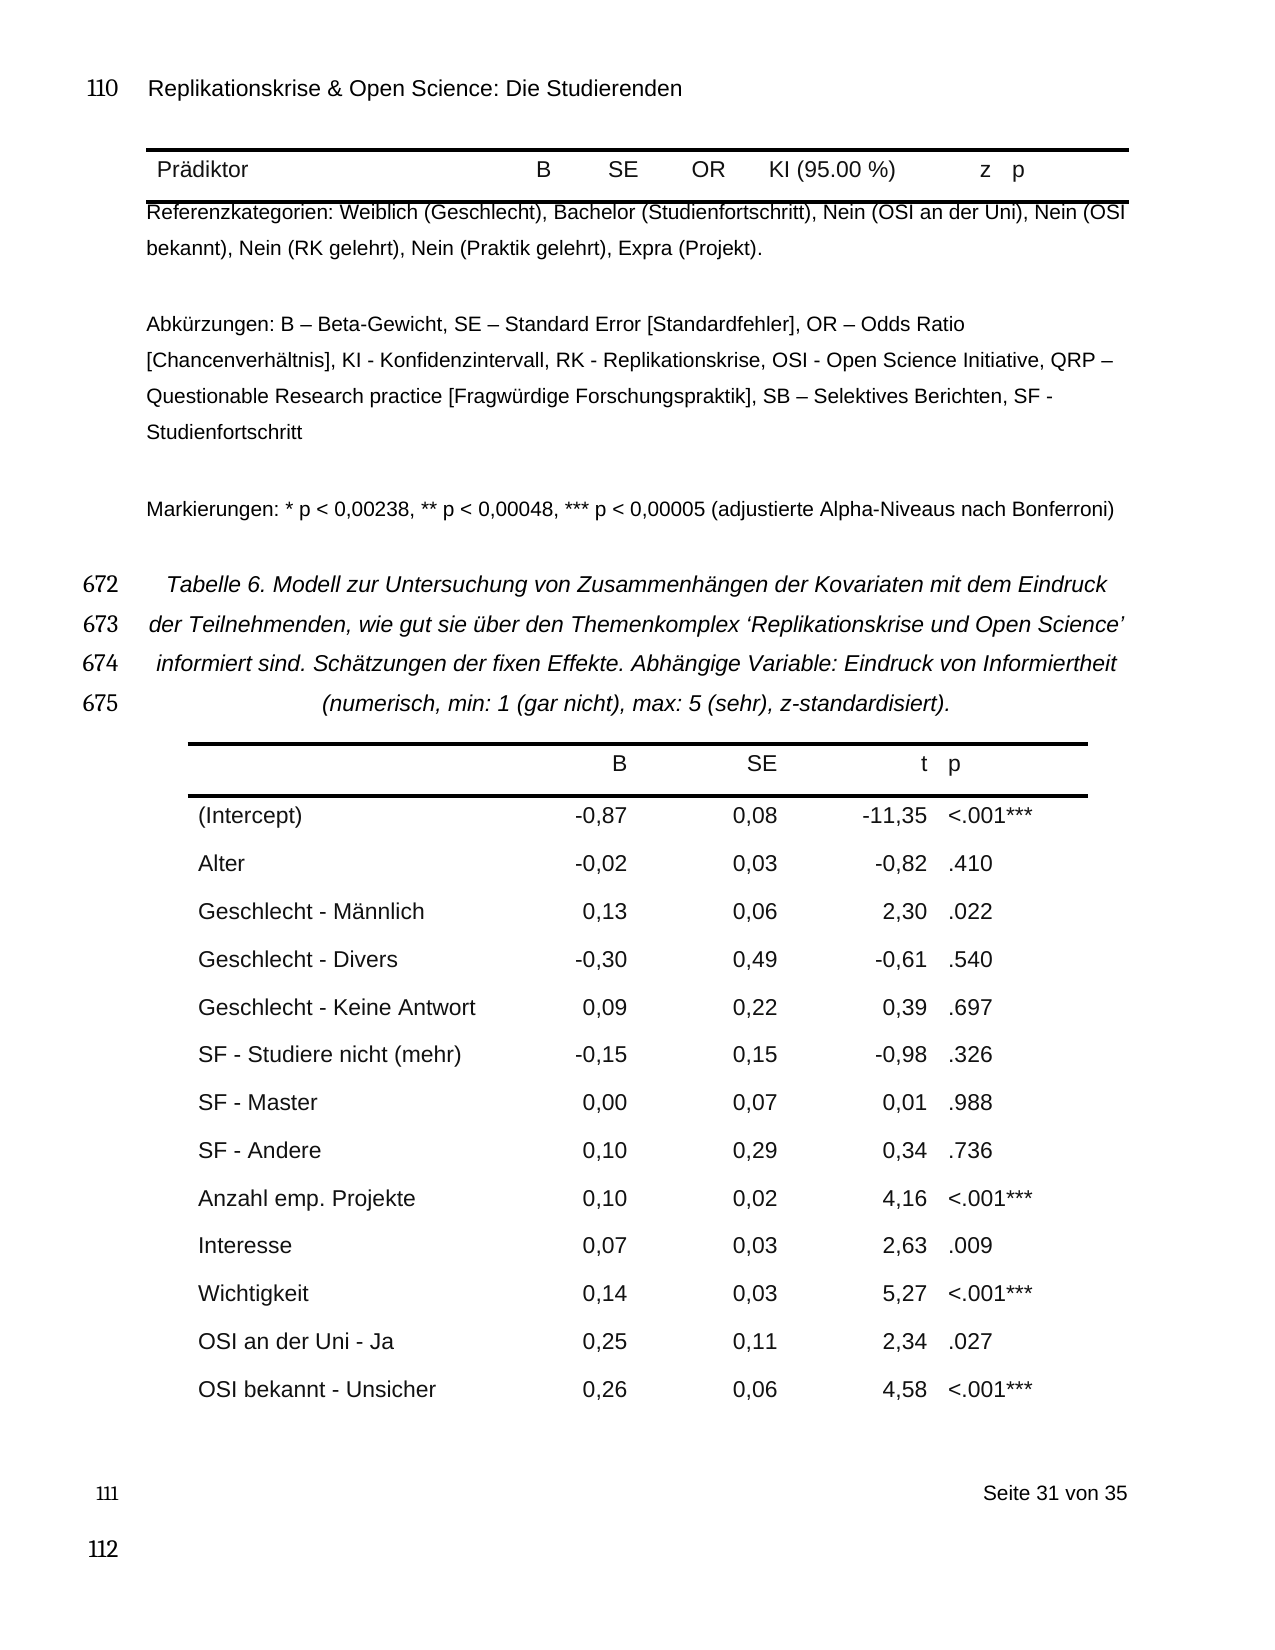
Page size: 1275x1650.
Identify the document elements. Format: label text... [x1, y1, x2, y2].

table_cell 4,58 [788, 1372, 937, 1419]
table_cell <.001*** [938, 798, 1087, 846]
table_cell 4,16 [788, 1181, 937, 1228]
table_cell -0,87 [488, 798, 637, 846]
table_cell <.001*** [938, 1276, 1087, 1324]
table_header B [466, 152, 561, 199]
table_cell .326 [938, 1037, 1087, 1085]
table_cell Geschlecht - Divers [188, 941, 487, 989]
table_cell .540 [938, 941, 1087, 989]
table_cell 2,63 [788, 1228, 937, 1276]
table_cell 0,06 [638, 894, 787, 941]
table_cell Anzahl emp. Projekte [188, 1181, 487, 1228]
table_cell 0,14 [488, 1276, 637, 1324]
table_cell .736 [938, 1133, 1087, 1181]
table_header p [938, 746, 1087, 794]
table_cell 0,01 [788, 1085, 937, 1133]
table_header SE [638, 746, 787, 794]
table_cell 0,10 [488, 1181, 637, 1228]
table_cell -11,35 [788, 798, 937, 846]
table_cell 0,29 [638, 1133, 787, 1181]
table_header OR [649, 152, 736, 199]
table_header SE [561, 152, 649, 199]
table_cell -0,15 [488, 1037, 637, 1085]
table_cell Wichtigkeit [188, 1276, 487, 1324]
table_cell 0,15 [638, 1037, 787, 1085]
table_cell 0,07 [488, 1228, 637, 1276]
table_cell <.001*** [938, 1372, 1087, 1419]
table_cell 0,00 [488, 1085, 637, 1133]
table_cell Geschlecht - Keine Antwort [188, 989, 487, 1037]
table_cell Interesse [188, 1228, 487, 1276]
table_cell 0,07 [638, 1085, 787, 1133]
table_cell 5,27 [788, 1276, 937, 1324]
table_cell OSI an der Uni - Ja [188, 1324, 487, 1372]
table_cell .697 [938, 989, 1087, 1037]
table_cell 0,13 [488, 894, 637, 941]
table_cell -0,98 [788, 1037, 937, 1085]
table_cell (Intercept) [188, 798, 487, 846]
table_header KI (95.00 %) [736, 152, 906, 199]
table_cell 0,10 [488, 1133, 637, 1181]
table_cell .022 [938, 894, 1087, 941]
table_header Prädiktor [146, 152, 466, 199]
table_cell SF - Andere [188, 1133, 487, 1181]
table_header z [906, 152, 1001, 199]
table_cell .009 [938, 1228, 1087, 1276]
table_cell Referenzkategorien: Weiblich (Geschlecht), Bachelor (Studienfortschritt), Nein (OSI an der Uni), Nein (OSI bekannt), Nein (RK gelehrt), Nein (Praktik gelehrt), Expra (Projekt). [146, 204, 1129, 312]
table_cell Geschlecht - Männlich [188, 894, 487, 941]
table_cell .410 [938, 846, 1087, 894]
table_cell 0,03 [638, 846, 787, 894]
text Tabelle 6. Modell zur Untersuchung von Zusammenhängen der Kovariaten mit dem Eindruck der Teilnehmenden, wie gut sie über den Themenkomplex ‘Replikationskrise und Open Science’ informiert sind. Schätzungen der fixen Effekte. Abhängige Variable: Eindruck von Informiertheit (numerisch, min: 1 (gar nicht), max: 5 (sehr), z-standardisiert). [148, 571, 1127, 716]
table_cell 0,49 [638, 941, 787, 989]
table_cell Abkürzungen: B – Beta-Gewicht, SE – Standard Error [Standardfehler], OR – Odds Ratio [Chancenverhältnis], KI - Konfidenzintervall, RK - Replikationskrise, OSI - Open Science Initiative, QRP – Questionable Research practice [Fragwürdige Forschungspraktik], SB – Selektives Berichten, SF - Studienfortschritt [146, 312, 1129, 496]
table_cell -0,02 [488, 846, 637, 894]
table_header p [1001, 152, 1129, 199]
table_cell 0,22 [638, 989, 787, 1037]
table_cell 0,26 [488, 1372, 637, 1419]
table_cell SF - Studiere nicht (mehr) [188, 1037, 487, 1085]
table_header t [788, 746, 937, 794]
table_cell OSI bekannt - Unsicher [188, 1372, 487, 1419]
table_cell 2,30 [788, 894, 937, 941]
table_cell Alter [188, 846, 487, 894]
table_header [188, 746, 487, 794]
table_cell 0,11 [638, 1324, 787, 1372]
table_cell -0,30 [488, 941, 637, 989]
table_cell 0,25 [488, 1324, 637, 1372]
table_cell 0,03 [638, 1276, 787, 1324]
table_cell 0,39 [788, 989, 937, 1037]
table_cell .027 [938, 1324, 1087, 1372]
table_cell 0,09 [488, 989, 637, 1037]
table_cell 0,06 [638, 1372, 787, 1419]
table_cell .988 [938, 1085, 1087, 1133]
table_cell 2,34 [788, 1324, 937, 1372]
table_header B [488, 746, 637, 794]
table_cell 0,03 [638, 1228, 787, 1276]
table_cell <.001*** [938, 1181, 1087, 1228]
table_cell 0,02 [638, 1181, 787, 1228]
table_cell -0,61 [788, 941, 937, 989]
table_cell -0,82 [788, 846, 937, 894]
table_cell 0,34 [788, 1133, 937, 1181]
table_cell SF - Master [188, 1085, 487, 1133]
table_cell Markierungen: * p < 0,00238, ** p < 0,00048, *** p < 0,00005 (adjustierte Alpha-Niveaus nach Bonferroni) [146, 496, 1129, 534]
table_cell 0,08 [638, 798, 787, 846]
